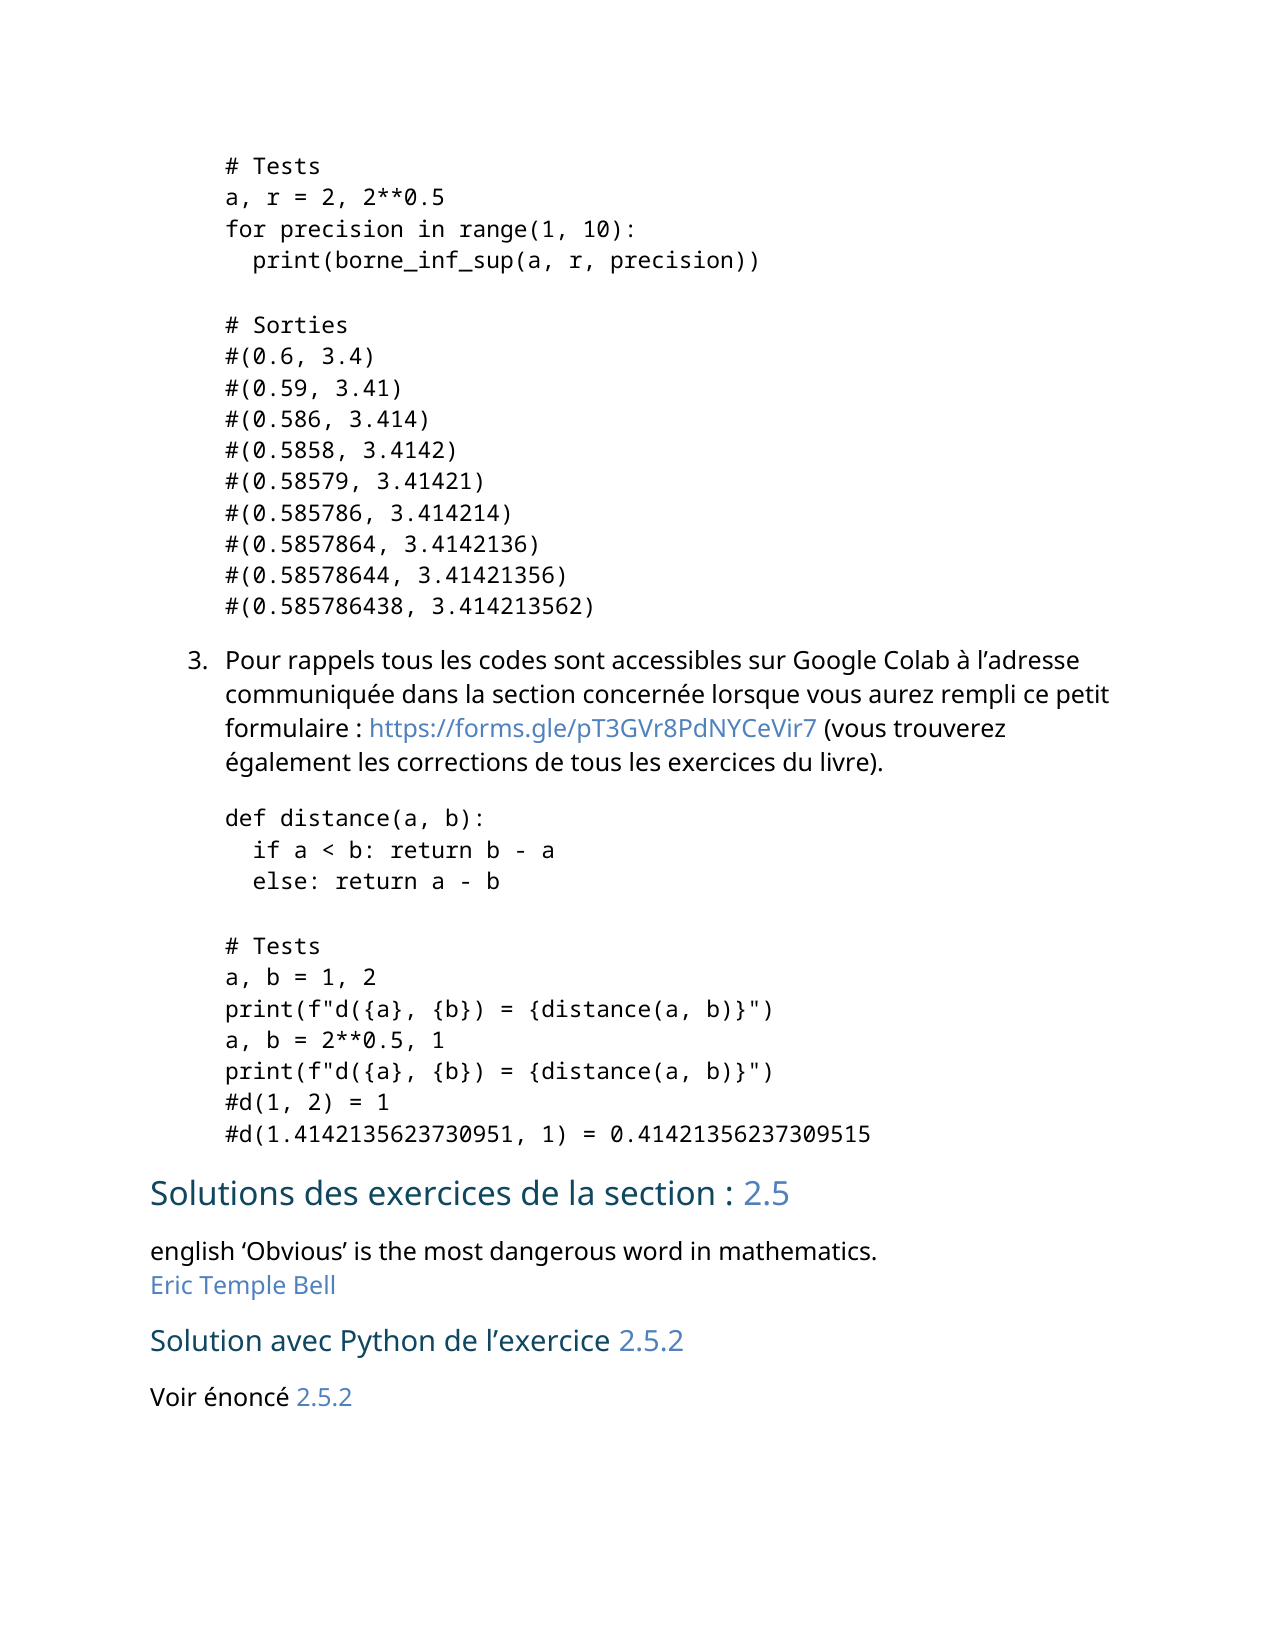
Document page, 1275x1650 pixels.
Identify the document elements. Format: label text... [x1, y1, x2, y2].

subtitle Solutions des exercices de la section : 2.5 [150, 1170, 1125, 1215]
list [187, 150, 1125, 622]
list def distance(a, b): if a < b: return b - a else: return a - b # Tests a, b = 1, 2 print(f"d({a}, {b}) = {distance(a, b)}") a, b = 2**0.5, 1 print(f"d({a}, {b}) = {distance(a, b)}") #d(1, 2) = 1 #d(1.4142135623730951, 1) = 0.41421356237309515 [187, 799, 1125, 1149]
list Pour rappels tous les codes sont accessibles sur Google Colab à l’adresse communiquée dans la section concernée lorsque vous aurez rempli ce petit formulaire : https://forms.gle/pT3GVr8PdNYCeVir7 (vous trouverez également les corrections de tous les exercices du livre). [187, 642, 1125, 779]
subtitle Solution avec Python de l’exercice 2.5.2 [150, 1321, 1125, 1360]
text Voir énoncé 2.5.2 [150, 1379, 1125, 1413]
text english ‘Obvious’ is the most dangerous word in mathematics. Eric Temple Bell [150, 1234, 1125, 1302]
